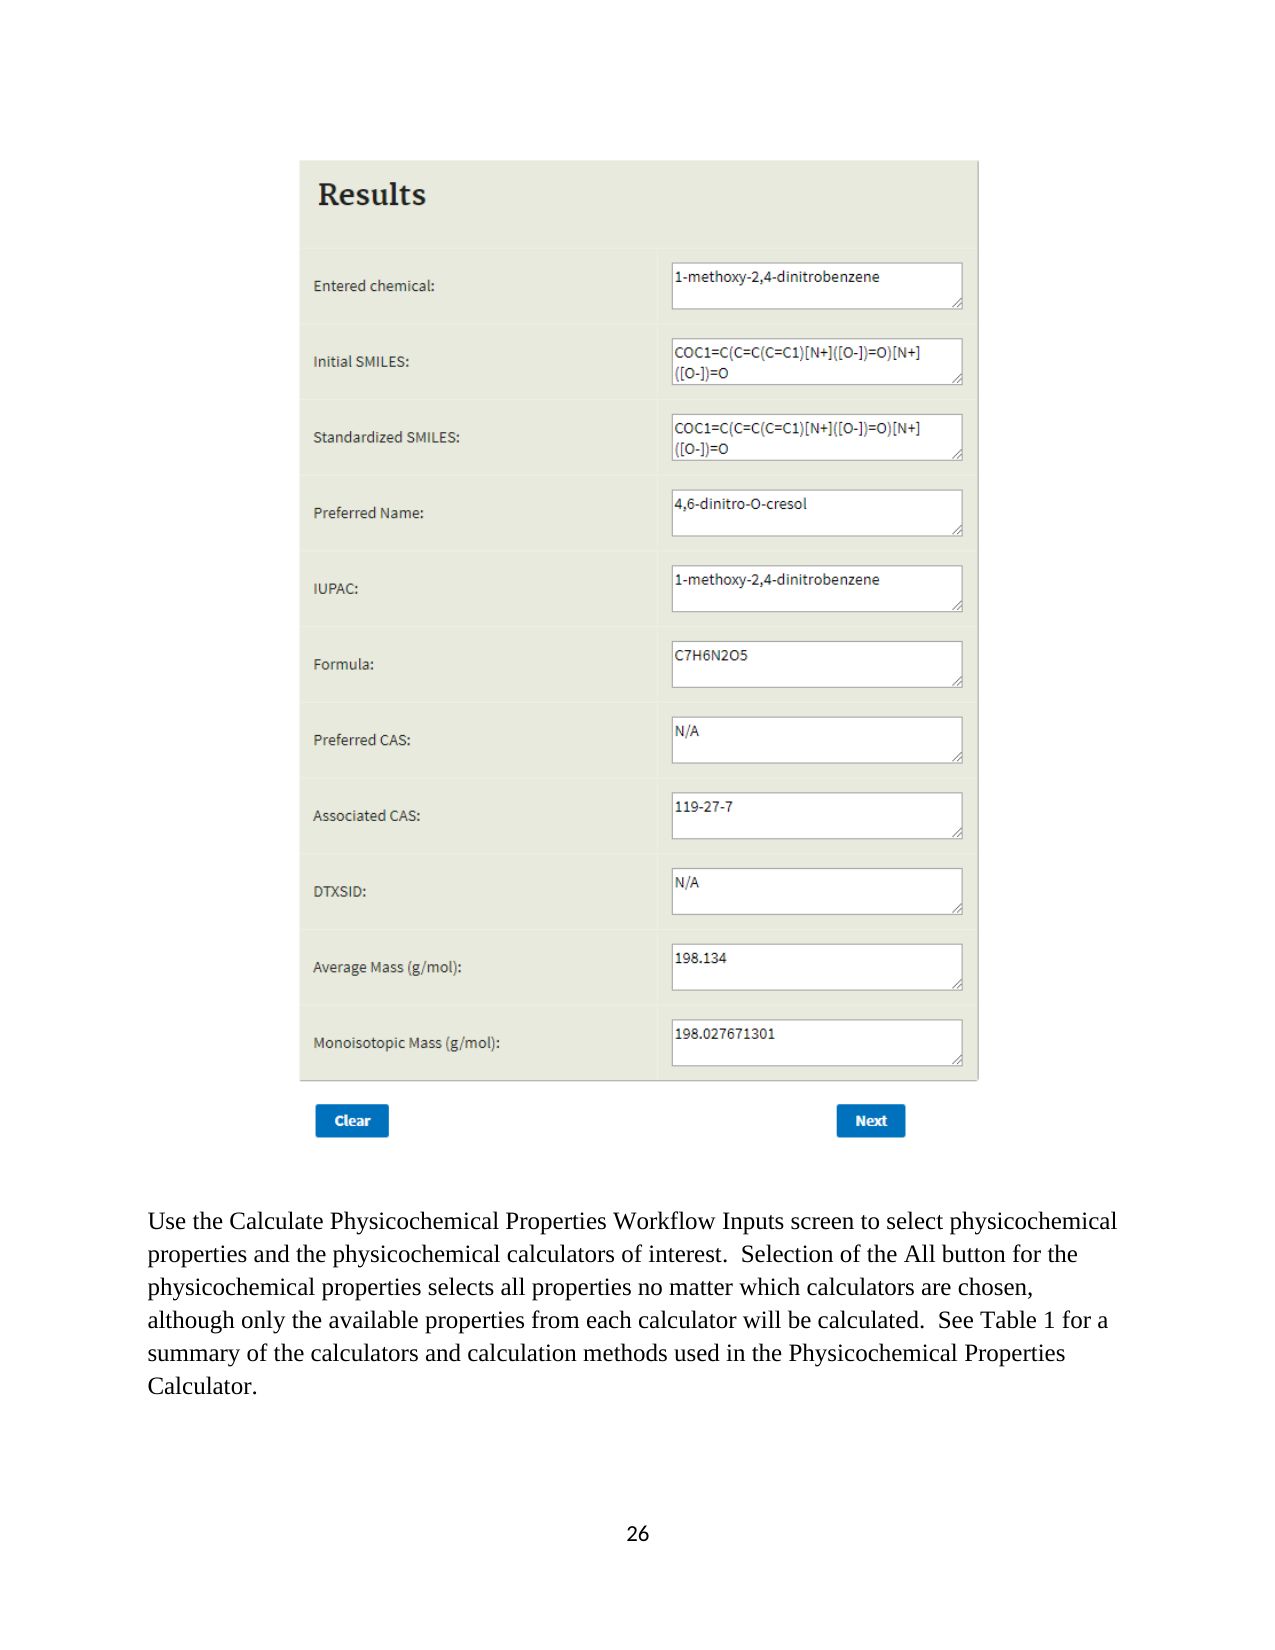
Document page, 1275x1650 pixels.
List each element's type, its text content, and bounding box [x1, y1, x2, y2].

text Use the Calculate Physicochemical Properties Workflow Inputs screen to select physicochemical properties and the physicochemical calculators of interest. Selection of the All button for the physicochemical properties selects all properties no matter which calculators are chosen, although only the available properties from each calculator will be calculated. See Table 1 for a summary of the calculators and calculation methods used in the Physicochemical Properties Calculator. [147, 1206, 1125, 1400]
picture [287, 150, 988, 1149]
